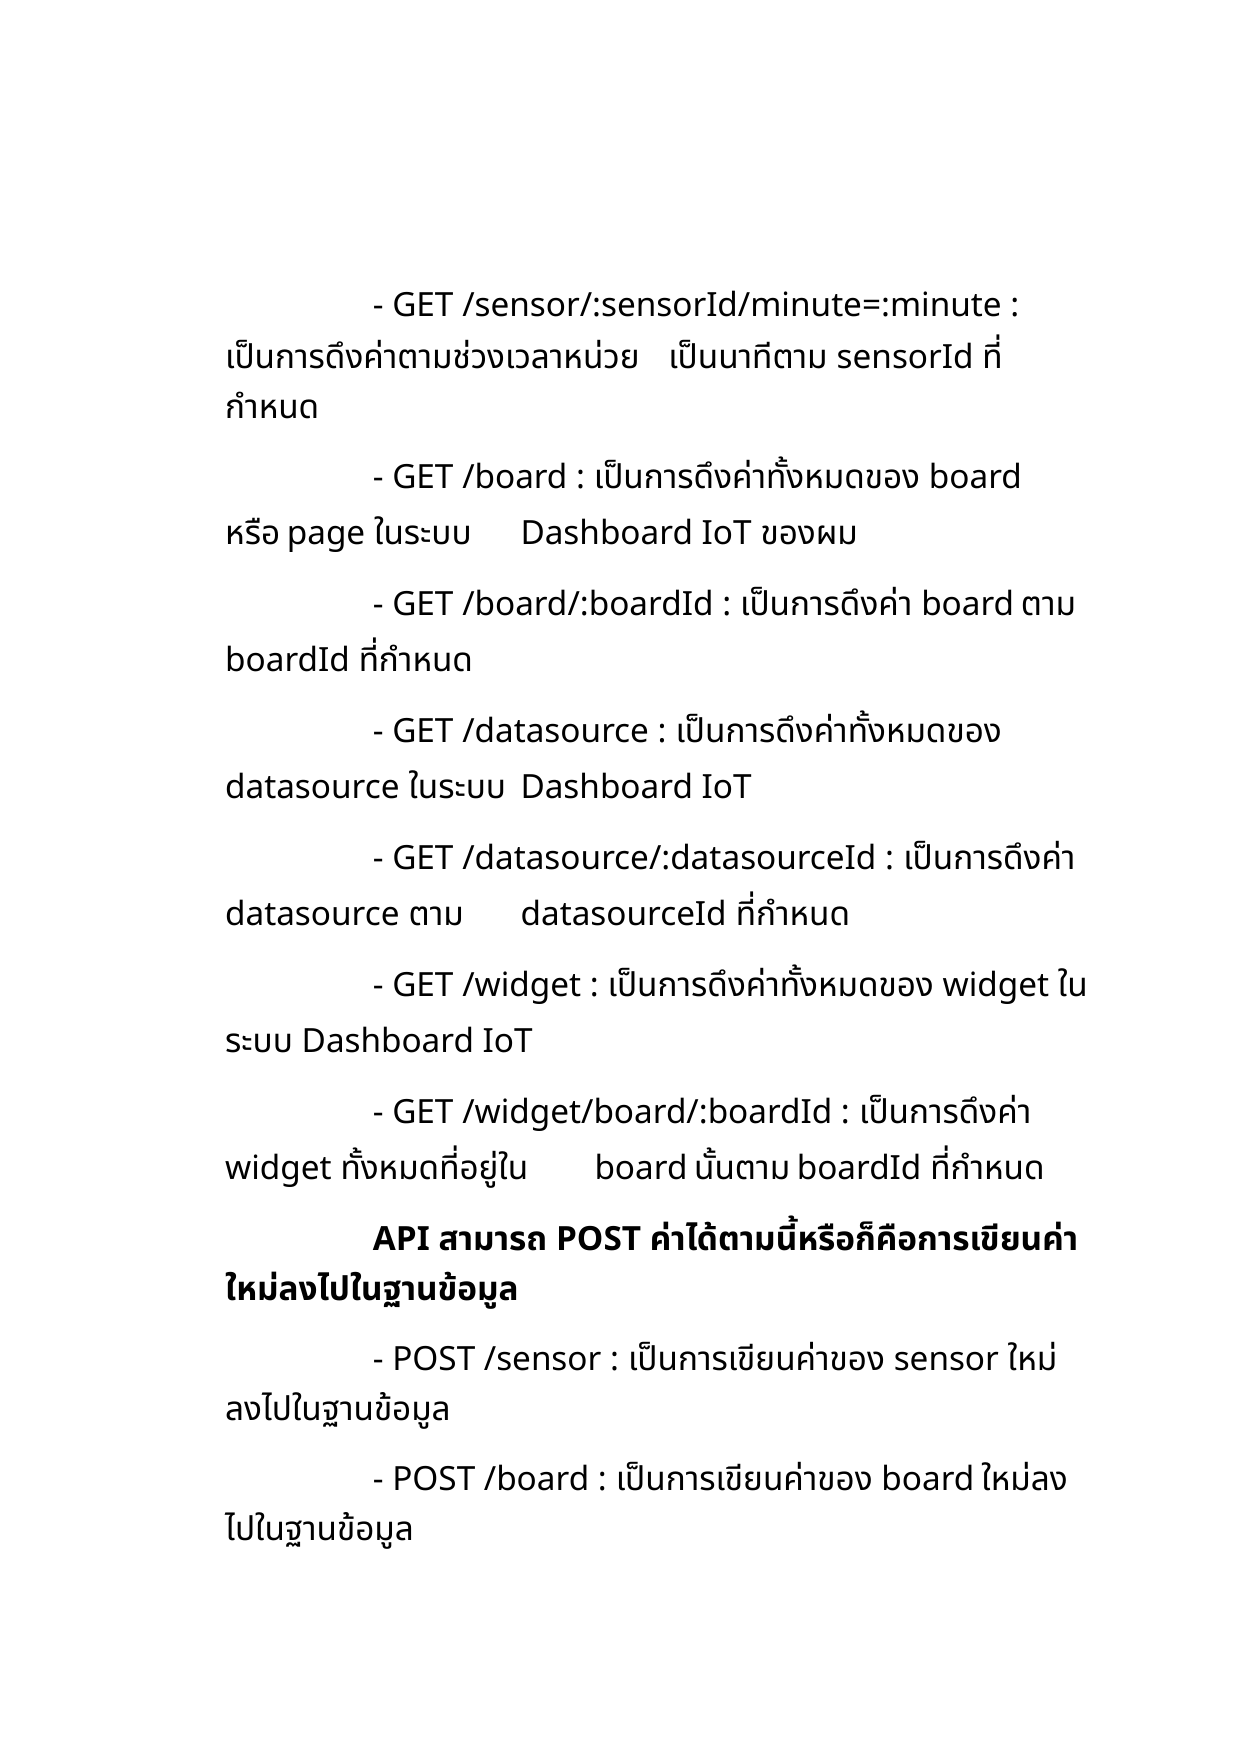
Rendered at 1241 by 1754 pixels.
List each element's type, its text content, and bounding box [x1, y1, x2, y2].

text - GET /datasource/:datasourceId : เป็นการดึงค่า datasource ตาม datasourceId ที่กำหนด [225, 834, 1090, 939]
text - POST /board : เป็นการเขียนค่าของ boardใหม่ลงไปในฐานข้อมูล [225, 1455, 1090, 1554]
text - GET /board : เป็นการดึงค่าทั้งหมดของ board หรือpage ในระบบ Dashboard IoT ของผม [225, 453, 1090, 558]
text - GET /widget/board/:boardId : เป็นการดึงค่า widget ทั้งหมดที่อยู่ใน boardนั้นตามboardId ที่กำหนด [225, 1088, 1090, 1193]
text - GET /sensor/:sensorId/minute=:minute : เป็นการดึงค่าตามช่วงเวลาหน่วย เป็นนาทีตาม sensorId ที่กำหนด [225, 281, 1090, 432]
text API สามารถ POST ค่าได้ตามนี้หรือก็คือการเขียนค่าใหม่ลงไปในฐานข้อมูล [225, 1215, 1090, 1314]
text - GET /datasource : เป็นการดึงค่าทั้งหมดของ datasource ในระบบ Dashboard IoT [225, 707, 1090, 812]
text - POST /sensor : เป็นการเขียนค่าของ sensor ใหม่ลงไปในฐานข้อมูล [225, 1335, 1090, 1434]
text - GET /board/:boardId : เป็นการดึงค่า boardตาม boardId ที่กำหนด [225, 580, 1090, 685]
text - GET /widget : เป็นการดึงค่าทั้งหมดของ widget ในระบบ Dashboard IoT [225, 961, 1090, 1066]
